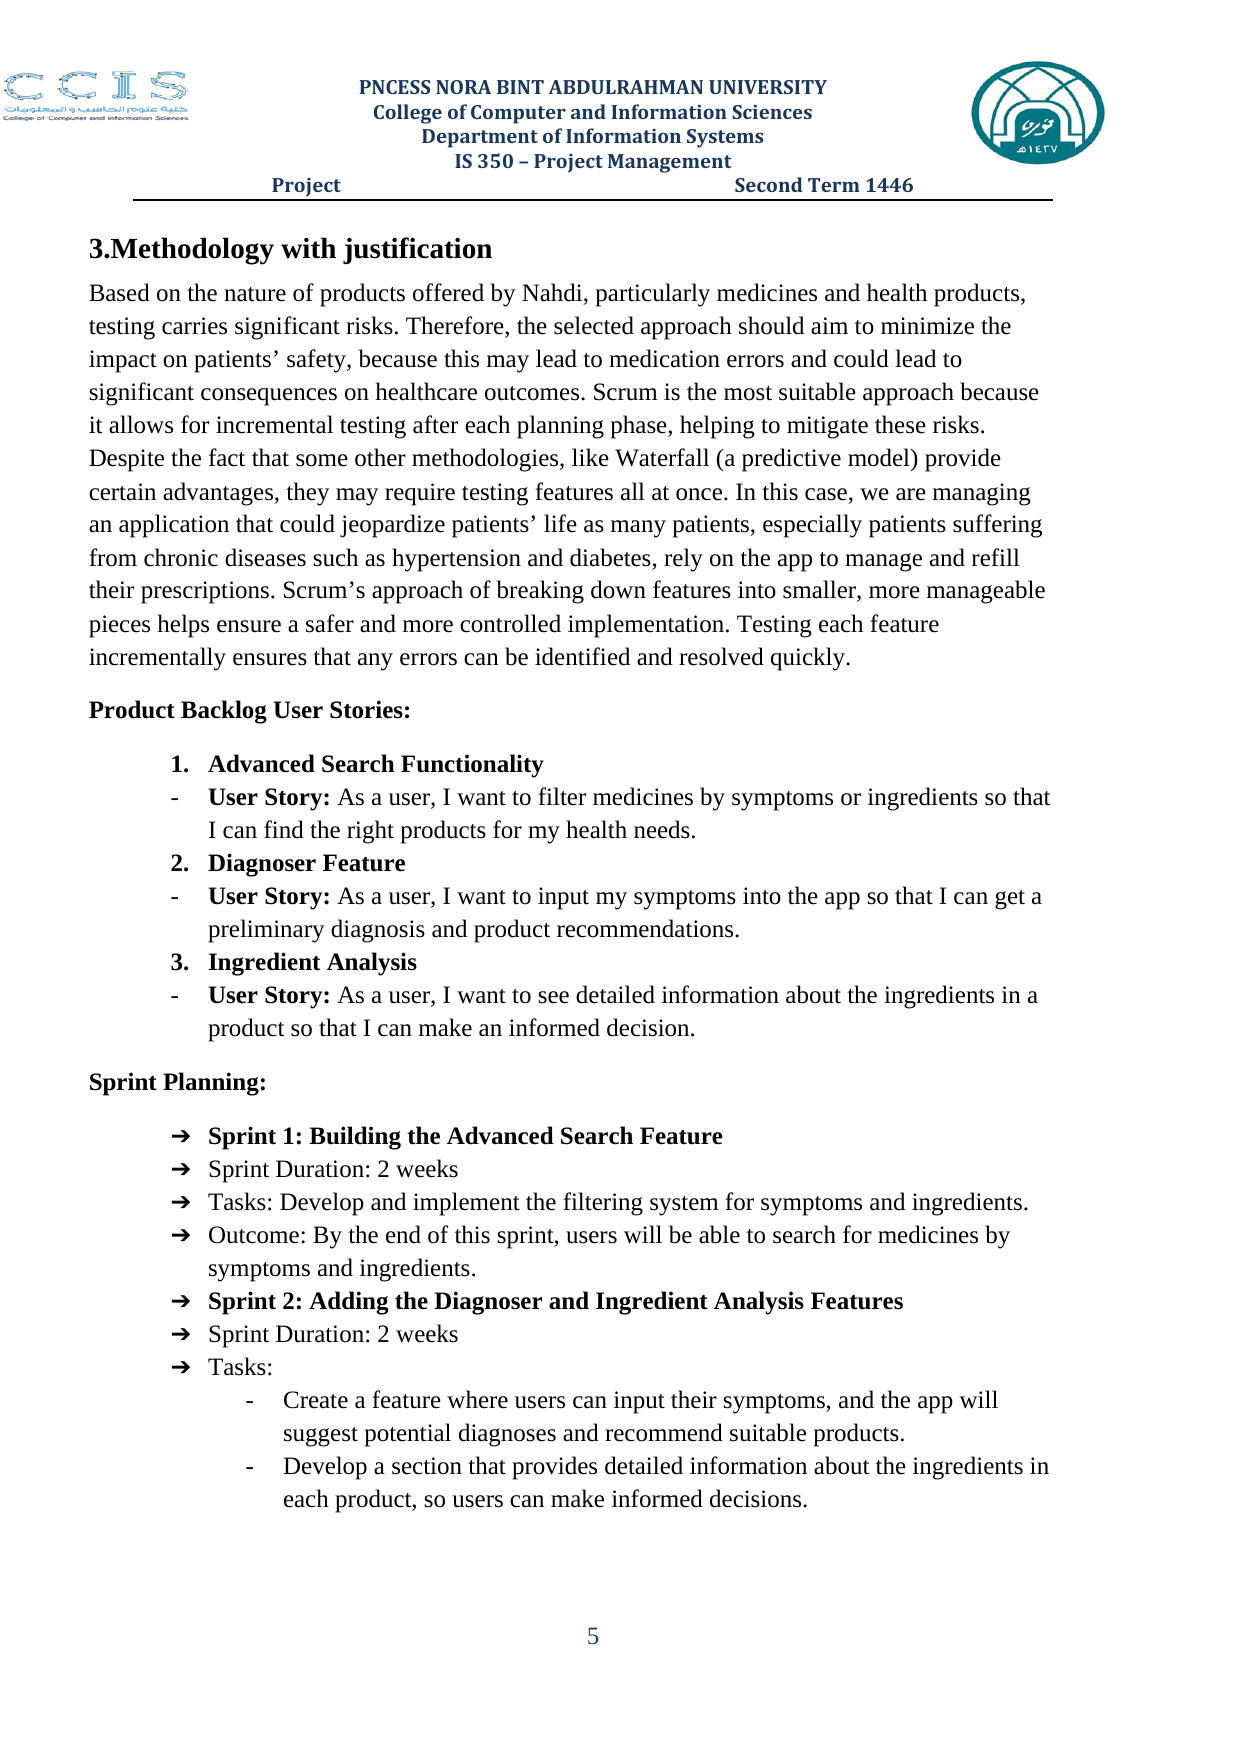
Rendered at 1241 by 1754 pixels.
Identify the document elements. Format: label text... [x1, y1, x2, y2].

list Develop a section that provides detailed information about the ingredients in each product, so users can make informed decisions. [245, 1451, 1053, 1513]
text Based on the nature of products offered by Nahdi, particularly medicines and health products, testing carries significant risks. Therefore, the selected approach should aim to minimize the impact on patients’ safety, because this may lead to medication errors and could lead to significant consequences on healthcare outcomes. Scrum is the most suitable approach because it allows for incremental testing after each planning phase, helping to mitigate these risks. Despite the fact that some other methodologies, like Waterfall (a predictive model) provide certain advantages, they may require testing features all at once. In this case, we are managing an application that could jeopardize patients’ life as many patients, especially patients suffering from chronic diseases such as hypertension and diabetes, rely on the app to manage and refill their prescriptions. Scrum’s approach of breaking down features into smaller, more manageable pieces helps ensure a safer and more controlled implementation. Testing each feature incrementally ensures that any errors can be identified and resolved quickly. [88, 278, 1053, 670]
picture [940, 37, 1135, 188]
text Sprint Planning: [88, 1067, 1053, 1096]
text Product Backlog User Stories: [88, 696, 1053, 724]
list User Story: As a user, I want to input my symptoms into the app so that I can get a preliminary diagnosis and product recommendations. [170, 881, 1053, 943]
subtitle 3.Methodology with justification [88, 232, 1053, 265]
list Sprint 2: Adding the Diagnoser and Ingredient Analysis Features [170, 1286, 1053, 1315]
list User Story: As a user, I want to see detailed information about the ingredients in a product so that I can make an informed decision. [170, 981, 1053, 1042]
list Sprint 1: Building the Advanced Search Feature [170, 1121, 1053, 1150]
list Ingredient Analysis [170, 947, 1053, 976]
list Sprint Duration: 2 weeks [170, 1319, 1053, 1348]
list Outcome: By the end of this sprint, users will be able to search for medicines by symptoms and ingredients. [170, 1220, 1053, 1282]
picture [0, 27, 227, 165]
list Create a feature where users can input their symptoms, and the app will suggest potential diagnoses and recommend suitable products. [245, 1385, 1053, 1447]
list Diagnoser Feature [170, 848, 1053, 877]
list Tasks: [170, 1352, 1053, 1381]
list Advanced Search Functionality [170, 749, 1053, 778]
list Tasks: Develop and implement the filtering system for symptoms and ingredients. [170, 1187, 1053, 1216]
list Sprint Duration: 2 weeks [170, 1154, 1053, 1183]
list User Story: As a user, I want to filter medicines by symptoms or ingredients so that I can find the right products for my health needs. [170, 782, 1053, 844]
